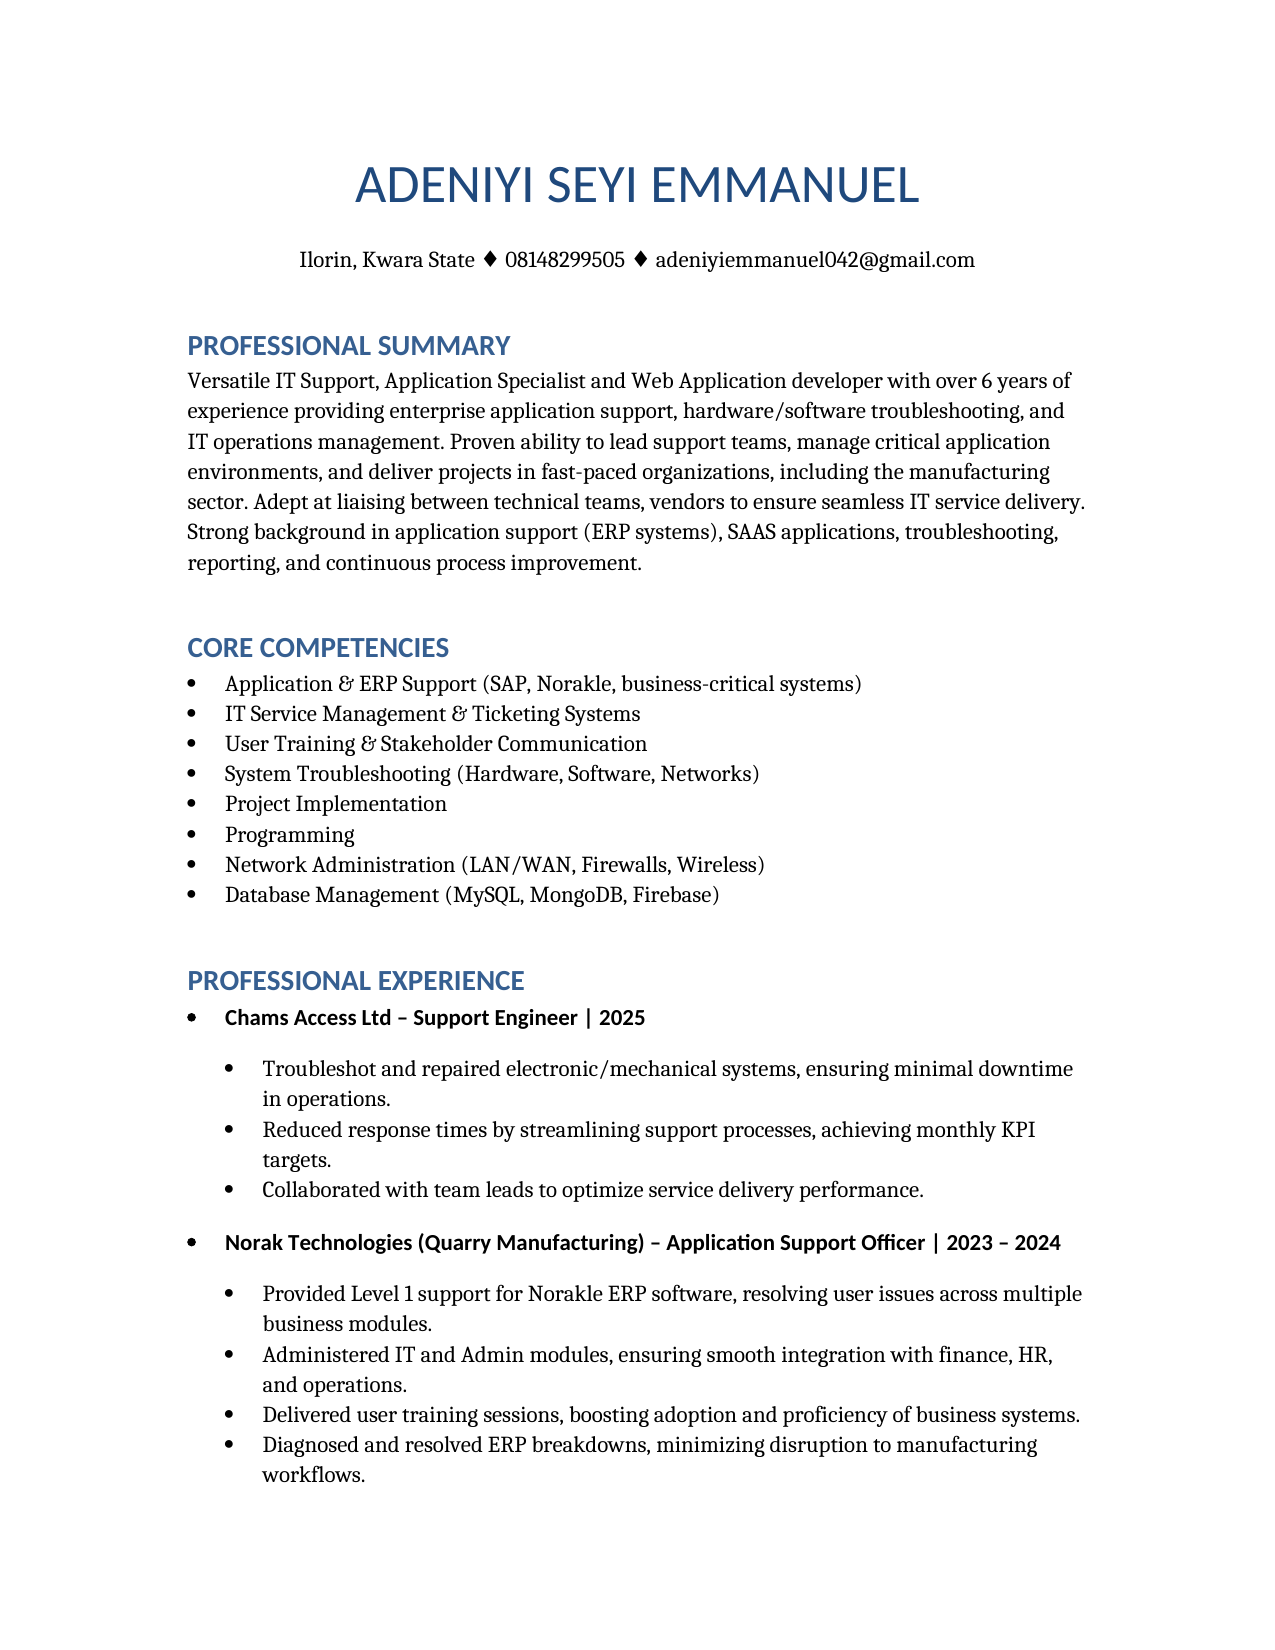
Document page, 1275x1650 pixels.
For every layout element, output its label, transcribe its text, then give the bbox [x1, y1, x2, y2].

list Collaborated with team leads to optimize service delivery performance. [225, 1177, 1087, 1203]
list Diagnosed and resolved ERP breakdowns, minimizing disruption to manufacturing workflows. [225, 1432, 1087, 1488]
list Reduced response times by streamlining support processes, achieving monthly KPI targets. [225, 1116, 1087, 1173]
list Administered IT and Admin modules, ensuring smooth integration with finance, HR, and operations. [225, 1341, 1087, 1398]
subtitle CORE COMPETENCIES [187, 629, 1087, 665]
subtitle PROFESSIONAL EXPERIENCE [187, 962, 1087, 998]
list Chams Access Ltd – Support Engineer | 2025 [187, 1003, 1087, 1031]
text Ilorin, Kwara State ♦ 08148299505 ♦ adeniyiemmanuel042@gmail.com [187, 247, 1087, 273]
list Application & ERP Support (SAP, Norakle, business-critical systems) [187, 670, 1087, 697]
list Norak Technologies (Quarry Manufacturing) – Application Support Officer | 2023 – 2024 [187, 1228, 1087, 1256]
list Project Implementation [187, 791, 1087, 818]
list Database Management (MySQL, MongoDB, Firebase) [187, 882, 1087, 908]
text Versatile IT Support, Application Specialist and Web Application developer with over 6 years of experience providing enterprise application support, hardware/software troubleshooting, and IT operations management. Proven ability to lead support teams, manage critical application environments, and deliver projects in fast-paced organizations, including the manufacturing sector. Adept at liaising between technical teams, vendors to ensure seamless IT service delivery. Strong background in application support (ERP systems), SAAS applications, troubleshooting, reporting, and continuous process improvement. [187, 368, 1087, 576]
list Delivered user training sessions, boosting adoption and proficiency of business systems. [225, 1402, 1087, 1428]
list Programming [187, 821, 1087, 848]
subtitle PROFESSIONAL SUMMARY [187, 327, 1087, 363]
list Provided Level 1 support for Norakle ERP software, resolving user issues across multiple business modules. [225, 1281, 1087, 1337]
list System Troubleshooting (Hardware, Software, Networks) [187, 761, 1087, 787]
list Troubleshot and repaired electronic/mechanical systems, ensuring minimal downtime in operations. [225, 1056, 1087, 1113]
list IT Service Management & Ticketing Systems [187, 701, 1087, 727]
list Network Administration (LAN/WAN, Firewalls, Wireless) [187, 852, 1087, 878]
text ADENIYI SEYI EMMANUEL [187, 150, 1087, 216]
list User Training & Stakeholder Communication [187, 731, 1087, 757]
